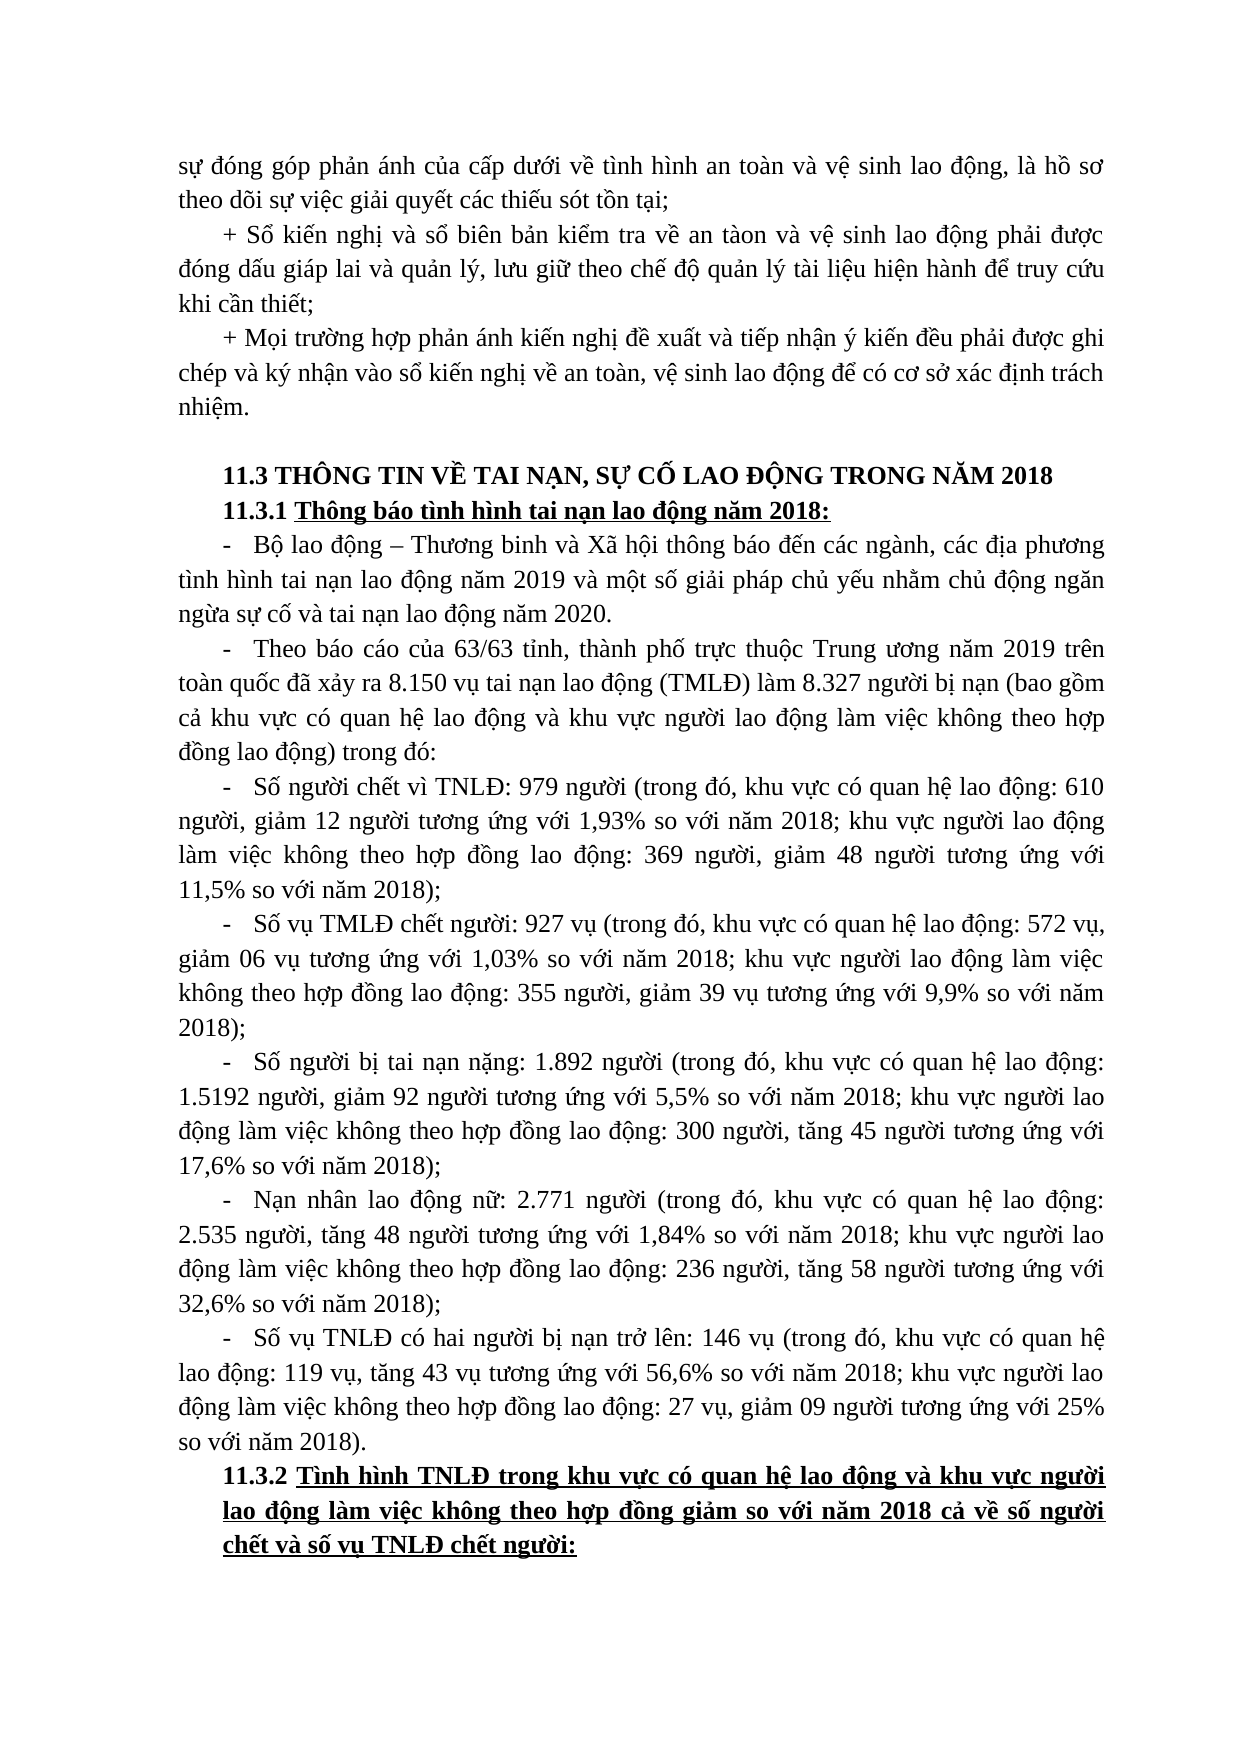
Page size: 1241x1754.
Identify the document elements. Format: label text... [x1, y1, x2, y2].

list 11.3.1 Thông báo tình hình tai nạn lao động năm 2018: [222, 495, 1106, 525]
list + Sổ kiến nghị và sổ biên bản kiểm tra về an tàon và vệ sinh lao động phải được đóng dấu giáp lai và quản lý, lưu giữ theo chế độ quản lý tài liệu hiện hành để truy cứu khi cần thiết; [178, 219, 1106, 318]
list Bộ lao động – Thương binh và Xã hội thông báo đến các ngành, các địa phương tình hình tai nạn lao động năm 2019 và một số giải pháp chủ yếu nhằm chủ động ngăn ngừa sự cố và tai nạn lao động năm 2020. [178, 529, 1106, 628]
list Nạn nhân lao động nữ: 2.771 người (trong đó, khu vực có quan hệ lao động: 2.535 người, tăng 48 người tương ứng với 1,84% so với năm 2018; khu vực người lao động làm việc không theo hợp đồng lao động: 236 người, tăng 58 người tương ứng với 32,6% so với năm 2018); [178, 1184, 1106, 1318]
list Theo báo cáo của 63/63 tỉnh, thành phố trực thuộc Trung ương năm 2019 trên toàn quốc đã xảy ra 8.150 vụ tai nạn lao động (TMLĐ) làm 8.327 người bị nạn (bao gồm cả khu vực có quan hệ lao động và khu vực người lao động làm việc không theo hợp đồng lao động) trong đó: [178, 633, 1106, 766]
list 11.3 THÔNG TIN VỀ TAI NẠN, SỰ CỐ LAO ĐỘNG TRONG NĂM 2018 [178, 460, 1106, 490]
list Số vụ TMLĐ chết người: 927 vụ (trong đó, khu vực có quan hệ lao động: 572 vụ, giảm 06 vụ tương ứng với 1,03% so với năm 2018; khu vực người lao động làm việc không theo hợp đồng lao động: 355 người, giảm 39 vụ tương ứng với 9,9% so với năm 2018); [178, 908, 1106, 1042]
list Số người bị tai nạn nặng: 1.892 người (trong đó, khu vực có quan hệ lao động: 1.5192 người, giảm 92 người tương ứng với 5,5% so với năm 2018; khu vực người lao động làm việc không theo hợp đồng lao động: 300 người, tăng 45 người tương ứng với 17,6% so với năm 2018); [178, 1046, 1106, 1180]
list Số vụ TNLĐ có hai người bị nạn trở lên: 146 vụ (trong đó, khu vực có quan hệ lao động: 119 vụ, tăng 43 vụ tương ứng với 56,6% so với năm 2018; khu vực người lao động làm việc không theo hợp đồng lao động: 27 vụ, giảm 09 người tương ứng với 25% so với năm 2018). [178, 1322, 1106, 1456]
list + Mọi trường hợp phản ánh kiến nghị đề xuất và tiếp nhận ý kiến đều phải được ghi chép và ký nhận vào sổ kiến nghị về an toàn, vệ sinh lao động để có cơ sở xác định trách nhiệm. [178, 322, 1106, 421]
list Số người chết vì TNLĐ: 979 người (trong đó, khu vực có quan hệ lao động: 610 người, giảm 12 người tương ứng với 1,93% so với năm 2018; khu vực người lao động làm việc không theo hợp đồng lao động: 369 người, giảm 48 người tương ứng với 11,5% so với năm 2018); [178, 771, 1106, 904]
